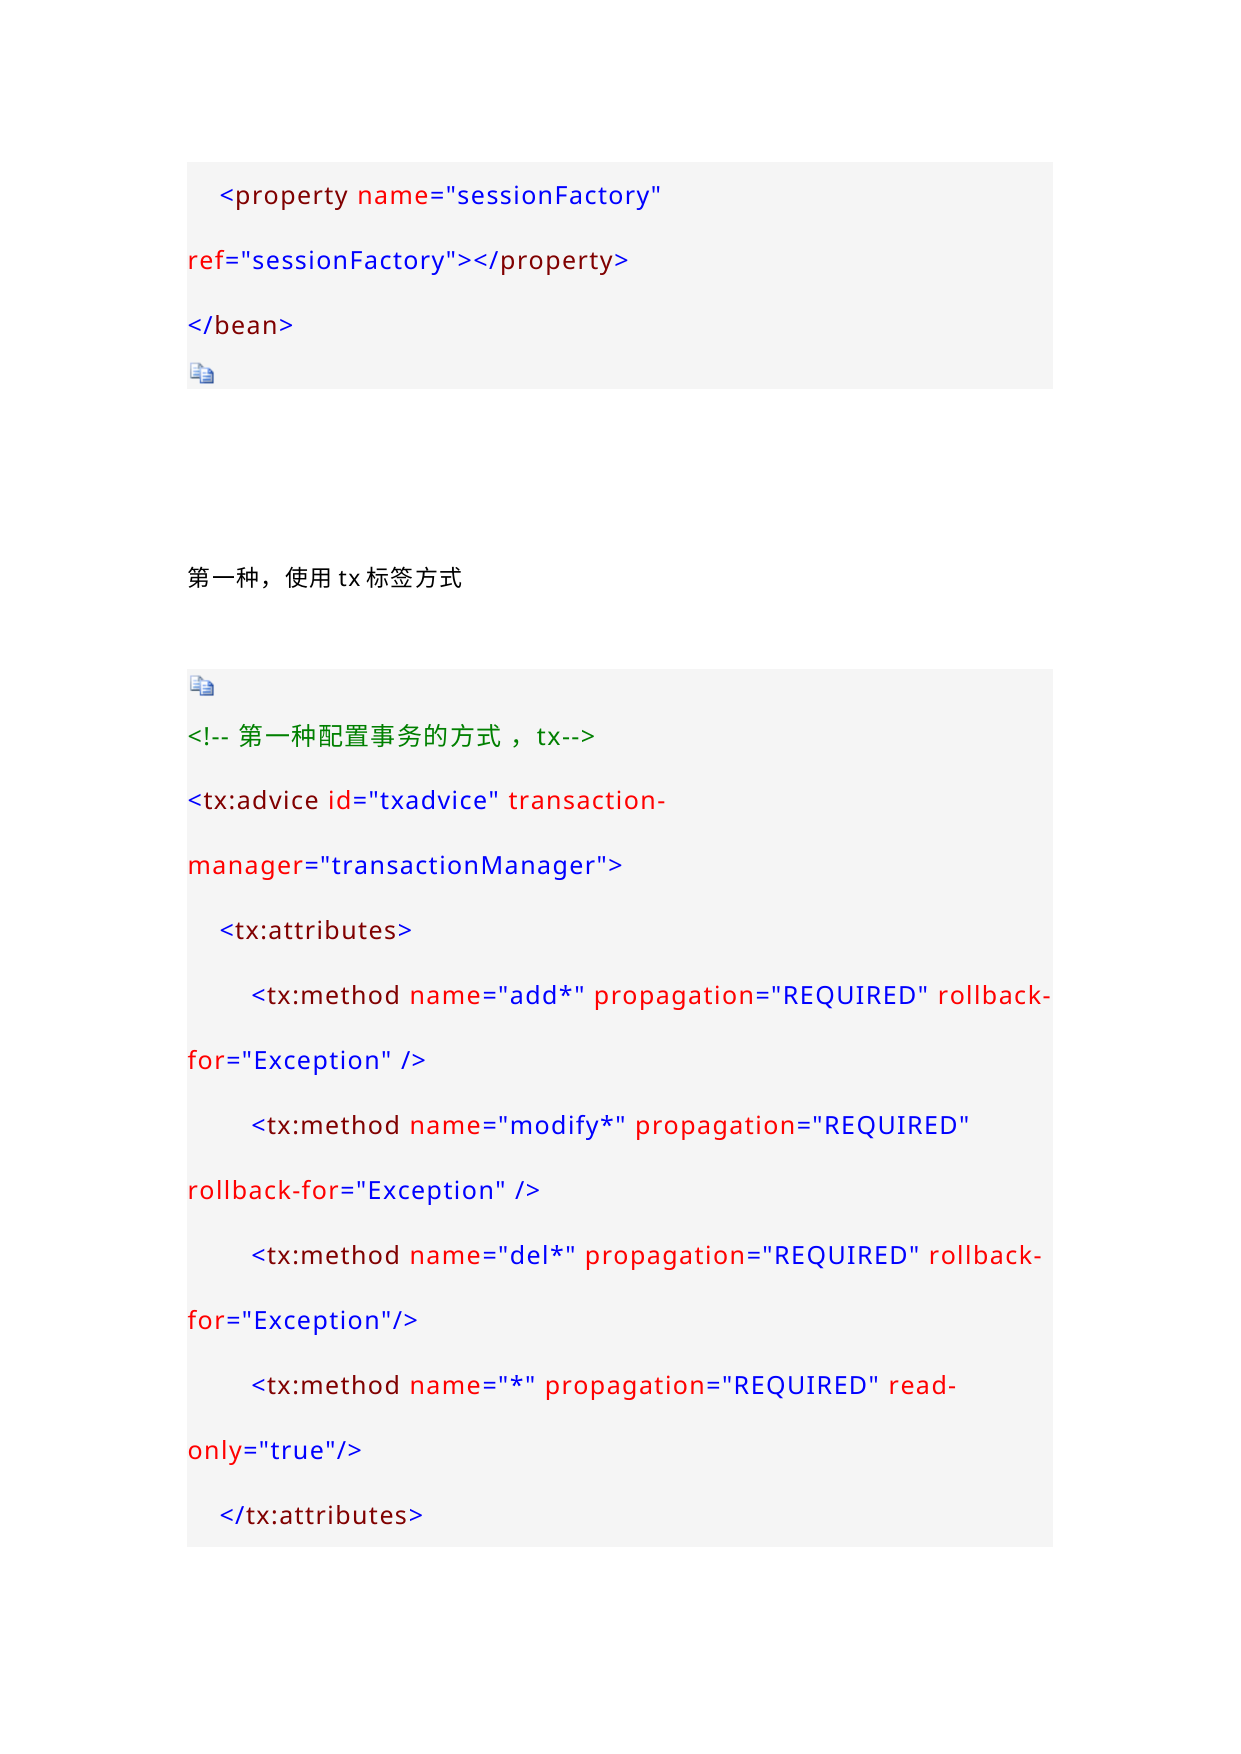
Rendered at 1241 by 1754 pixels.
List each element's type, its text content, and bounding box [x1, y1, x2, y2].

text <!-- 第一种配置事务的方式 ，tx--> [187, 702, 1053, 767]
text <tx:method name="modify*" propagation="REQUIRED" rollback-for="Exception" /> [187, 1092, 1053, 1222]
text </bean> [187, 292, 1053, 357]
text <tx:attributes> [187, 897, 1053, 962]
text <tx:method name="add*" propagation="REQUIRED" rollback-for="Exception" /> [187, 962, 1053, 1092]
text </tx:attributes> [187, 1482, 1053, 1547]
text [187, 162, 1053, 292]
picture [187, 357, 219, 389]
picture [187, 669, 219, 701]
text 第一种，使用tx标签方式 [187, 544, 1053, 609]
text <tx:method name="del*" propagation="REQUIRED" rollback-for="Exception"/> [187, 1222, 1053, 1352]
text <tx:advice id="txadvice" transaction-manager="transactionManager"> [187, 767, 1053, 897]
text <tx:method name="*" propagation="REQUIRED" read-only="true"/> [187, 1352, 1053, 1482]
